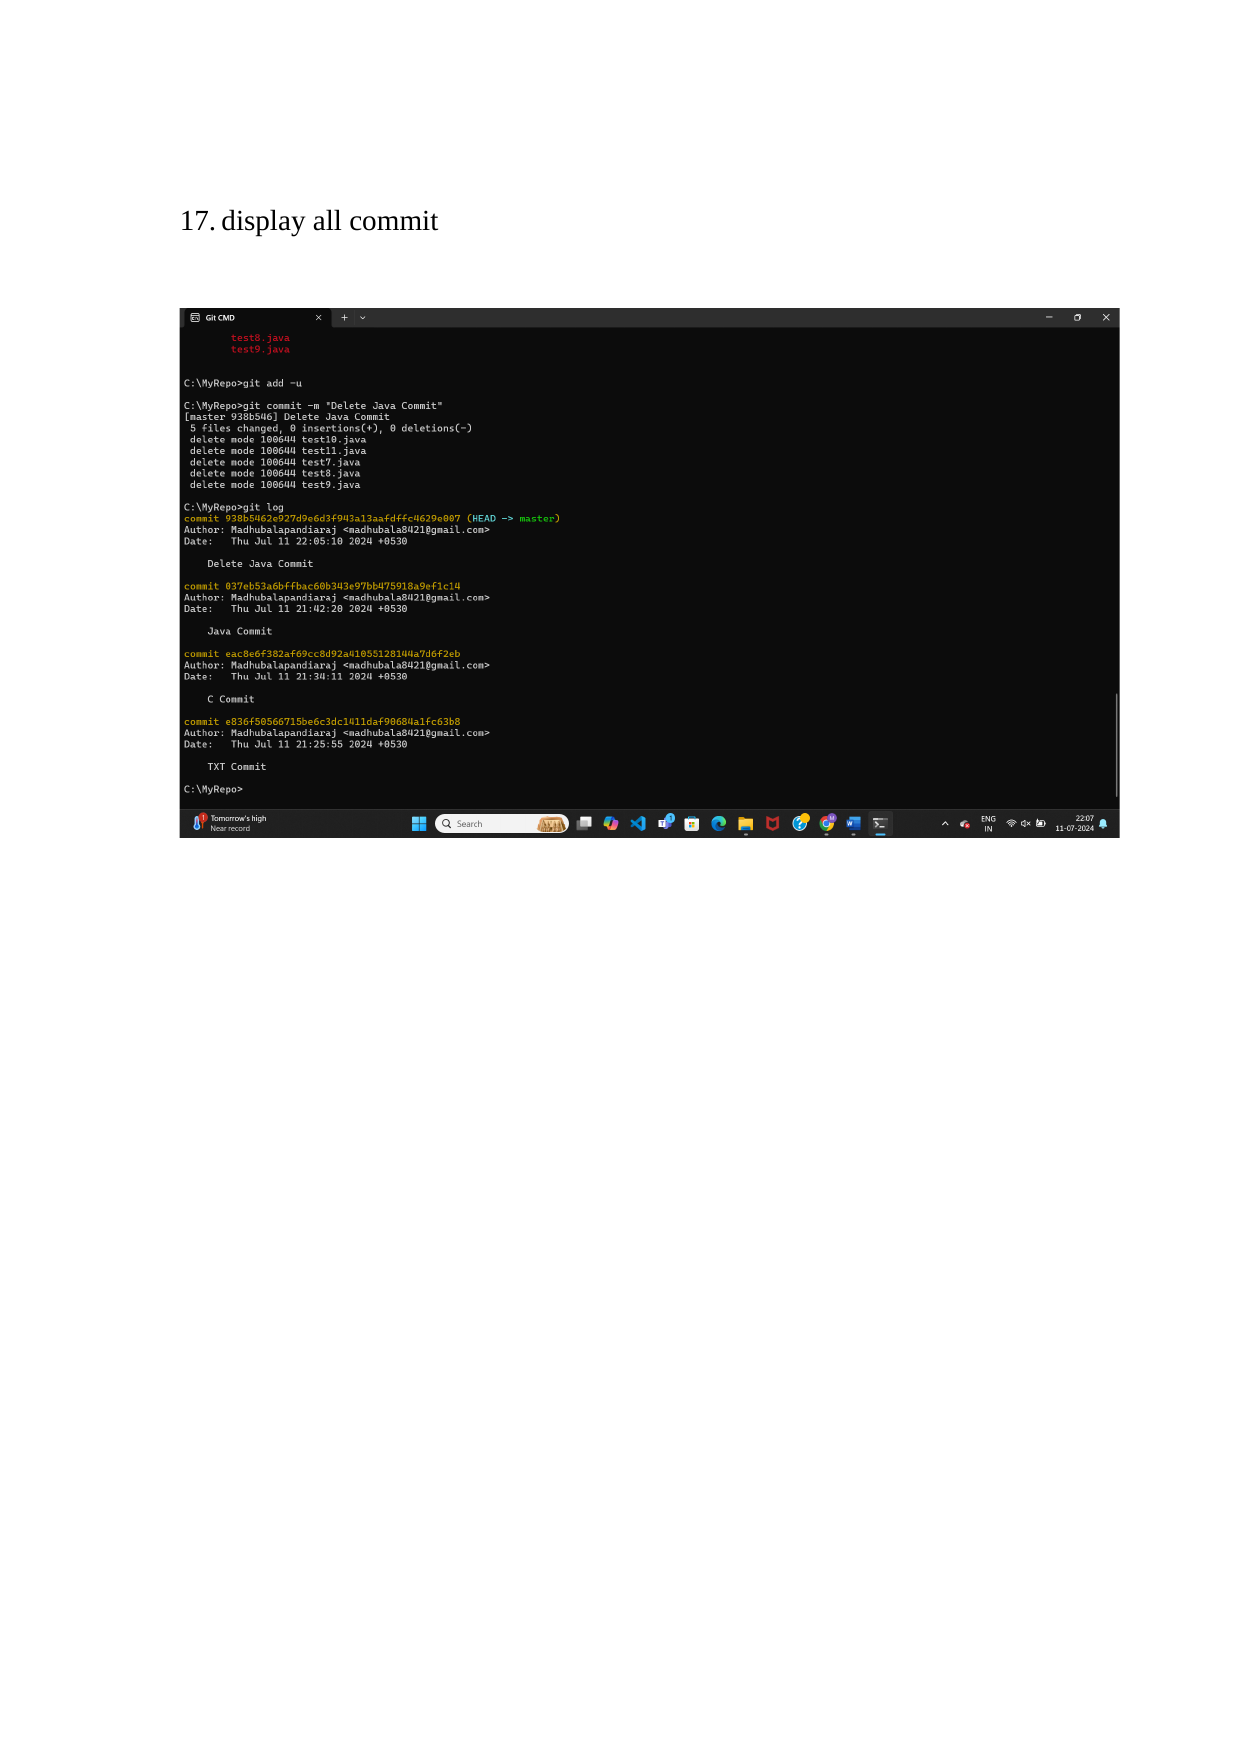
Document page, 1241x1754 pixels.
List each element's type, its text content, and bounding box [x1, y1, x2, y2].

text 17. display all commit [179, 203, 1090, 236]
picture [179, 308, 1120, 838]
